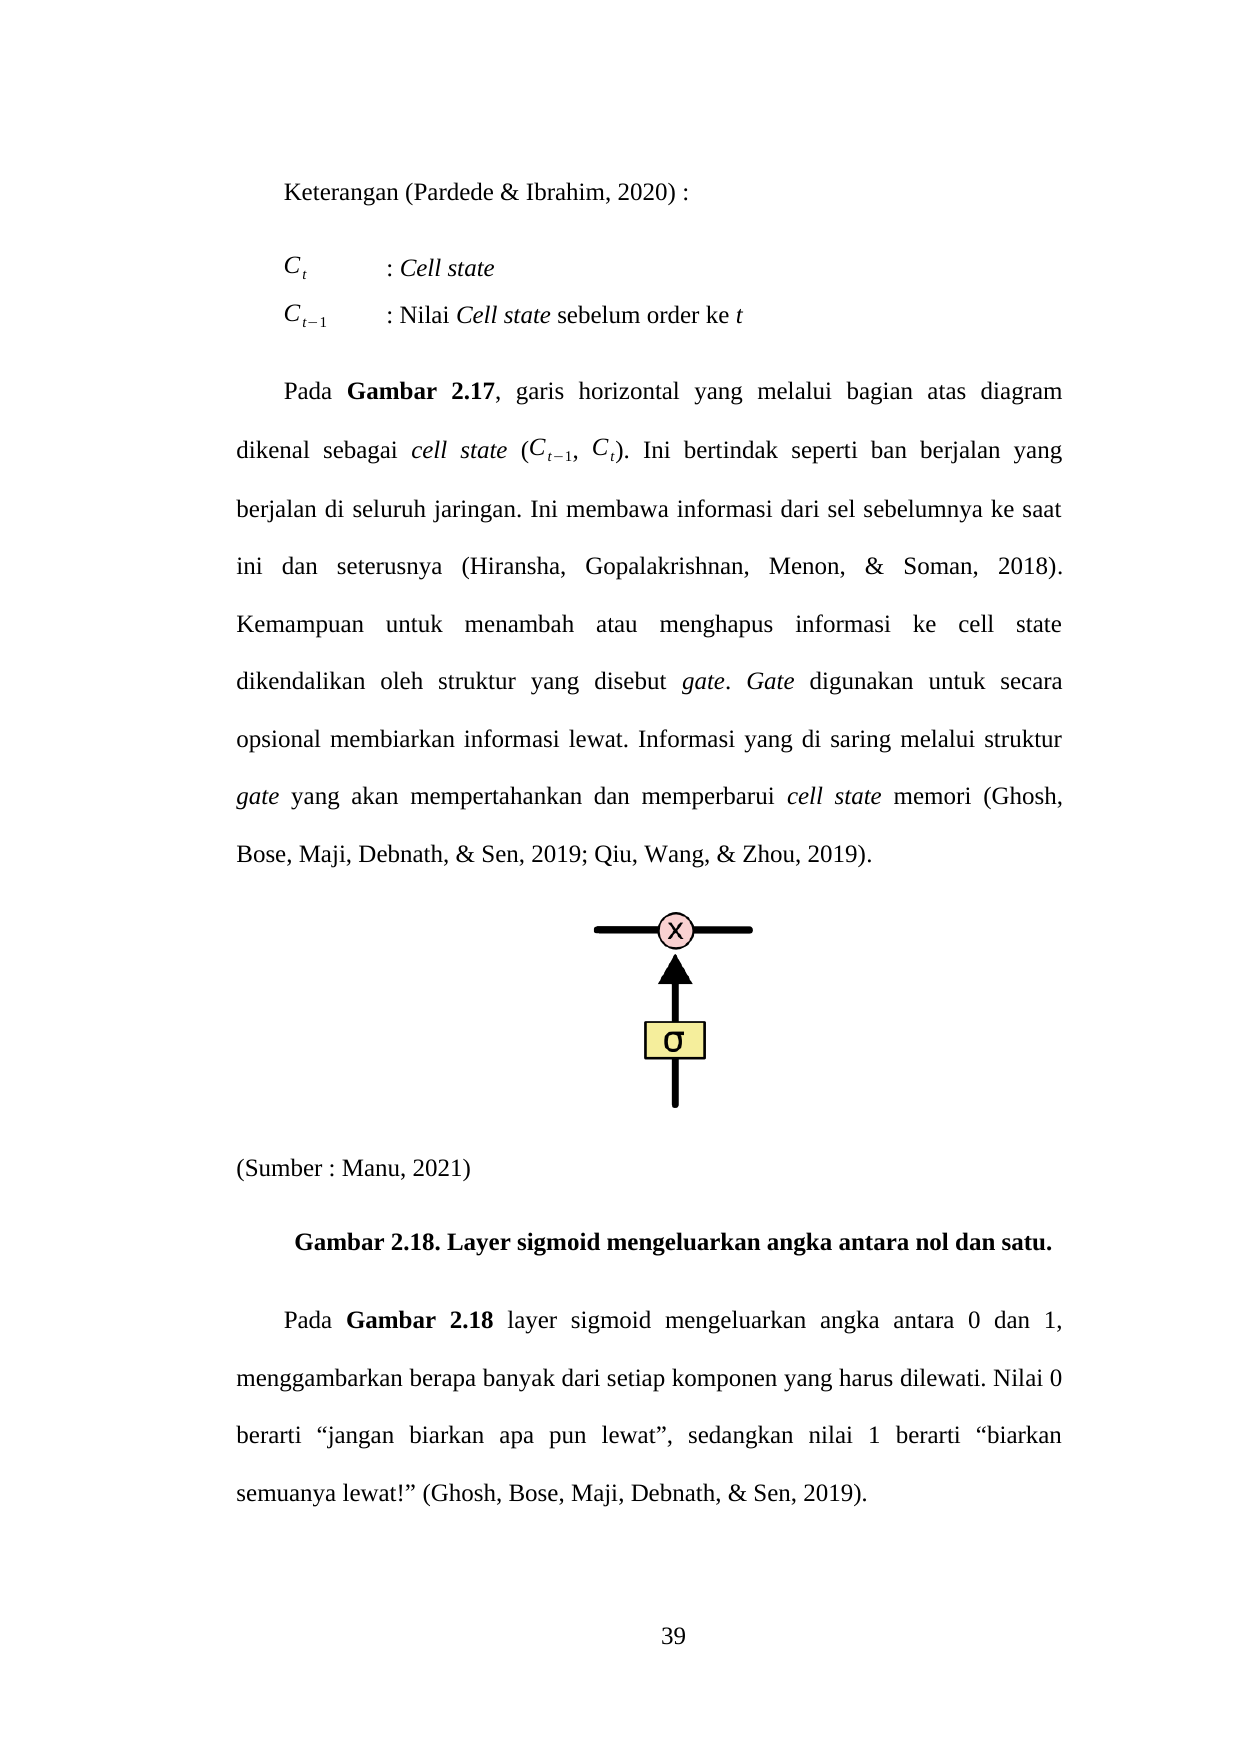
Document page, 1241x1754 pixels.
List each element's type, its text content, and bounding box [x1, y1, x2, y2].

text Pada Gambar 2.17 layer sigmoid mengeluarkan angka antara 0 dan 1, menggambarkan berapa banyak dari setiap komponen yang harus dilewati. Nilai 0 berarti “jangan biarkan apa pun lewat”, sedangkan nilai 1 berarti “biarkan semuanya lewat!” . [236, 1306, 1063, 1507]
text Pada Gambar 2.16, garis horizontal yang melalui bagian atas diagram dikenal sebagai cell state (, ). Ini bertindak seperti ban berjalan yang berjalan di seluruh jaringan. Ini membawa informasi dari sel sebelumnya ke saat ini dan seterusnya . Kemampuan untuk menambah atau menghapus informasi ke cell state dikendalikan oleh struktur yang disebut gate. Gate digunakan untuk secara opsional membiarkan informasi lewat. Informasi yang di saring melalui struktur gate yang akan mempertahankan dan memperbarui cell state memori . [236, 376, 1063, 867]
text : Nilai Cell state sebelum order ke t [283, 299, 1063, 331]
text Keterangan : [236, 177, 1063, 206]
picture [593, 912, 753, 1108]
text : Cell state [283, 251, 1063, 283]
